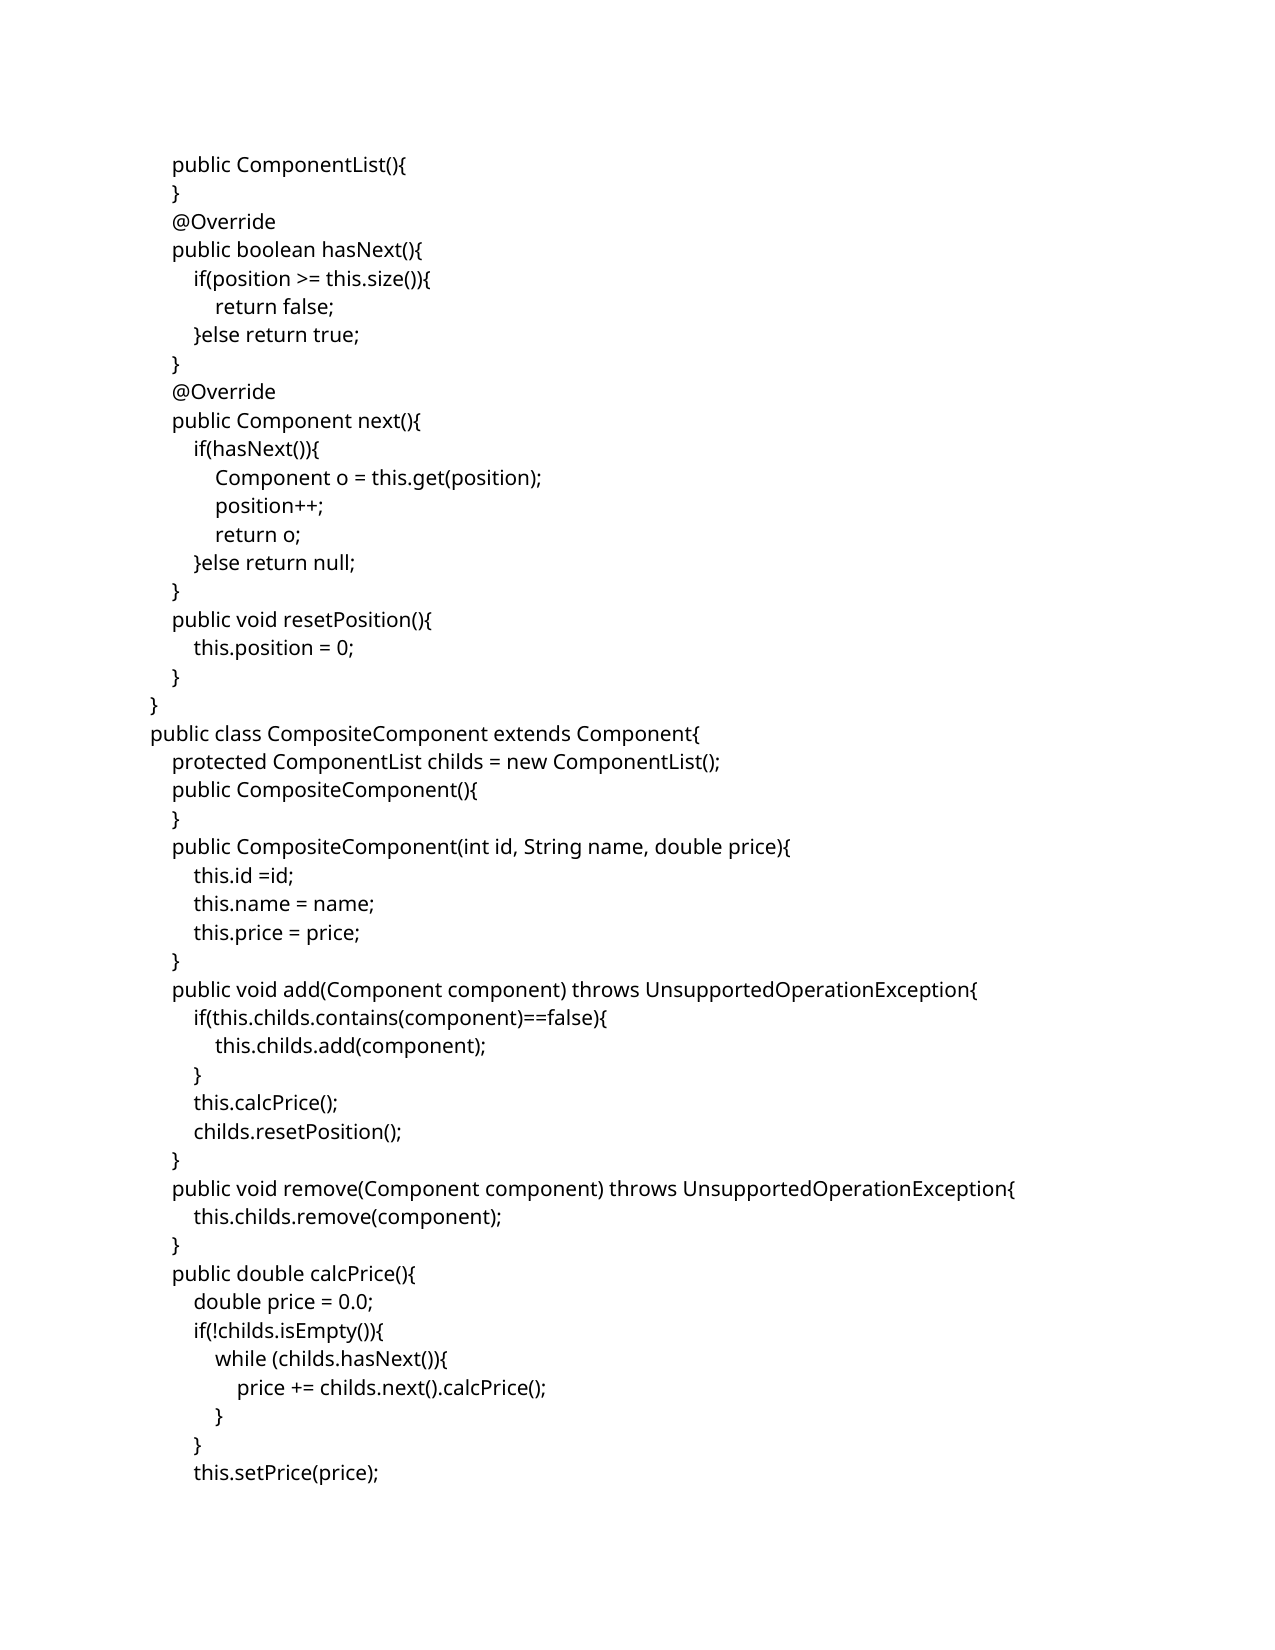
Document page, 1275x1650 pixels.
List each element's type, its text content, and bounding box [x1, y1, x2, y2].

text } [150, 1145, 1125, 1174]
text } [150, 178, 1125, 207]
text Component o = this.get(position); [150, 463, 1125, 491]
text } [150, 946, 1125, 975]
text public Component next(){ [150, 406, 1125, 434]
text this.name = name; [150, 889, 1125, 918]
text this.calcPrice(); [150, 1088, 1125, 1117]
text public boolean hasNext(){ [150, 235, 1125, 264]
text } [150, 804, 1125, 832]
text this.setPrice(price); [150, 1458, 1125, 1487]
text childs.resetPosition(); [150, 1117, 1125, 1145]
text } [150, 690, 1125, 719]
text }else return true; [150, 321, 1125, 349]
text } [150, 349, 1125, 377]
text } [150, 1401, 1125, 1430]
text @Override [150, 207, 1125, 235]
text } [150, 1231, 1125, 1259]
text } [150, 1060, 1125, 1088]
text }else return null; [150, 548, 1125, 577]
text public void resetPosition(){ [150, 605, 1125, 633]
text public ComponentList(){ [150, 150, 1125, 178]
text public class CompositeComponent extends Component{ [150, 719, 1125, 747]
text double price = 0.0; [150, 1287, 1125, 1316]
text if(hasNext()){ [150, 434, 1125, 463]
text price += childs.next().calcPrice(); [150, 1373, 1125, 1401]
text return o; [150, 520, 1125, 548]
text public void add(Component component) throws UnsupportedOperationException{ [150, 975, 1125, 1003]
text position++; [150, 491, 1125, 520]
text this.childs.remove(component); [150, 1202, 1125, 1231]
text while (childs.hasNext()){ [150, 1344, 1125, 1373]
text this.price = price; [150, 918, 1125, 946]
text public CompositeComponent(int id, String name, double price){ [150, 832, 1125, 861]
text this.childs.add(component); [150, 1032, 1125, 1060]
text public CompositeComponent(){ [150, 776, 1125, 804]
text } [150, 1430, 1125, 1458]
text this.id =id; [150, 861, 1125, 889]
text protected ComponentList childs = new ComponentList(); [150, 747, 1125, 776]
text this.position = 0; [150, 633, 1125, 662]
text public double calcPrice(){ [150, 1259, 1125, 1287]
text } [150, 577, 1125, 605]
text } [150, 662, 1125, 690]
text return false; [150, 292, 1125, 321]
text if(this.childs.contains(component)==false){ [150, 1003, 1125, 1032]
text if(position >= this.size()){ [150, 264, 1125, 292]
text public void remove(Component component) throws UnsupportedOperationException{ [150, 1174, 1125, 1202]
text @Override [150, 377, 1125, 406]
text if(!childs.isEmpty()){ [150, 1316, 1125, 1344]
